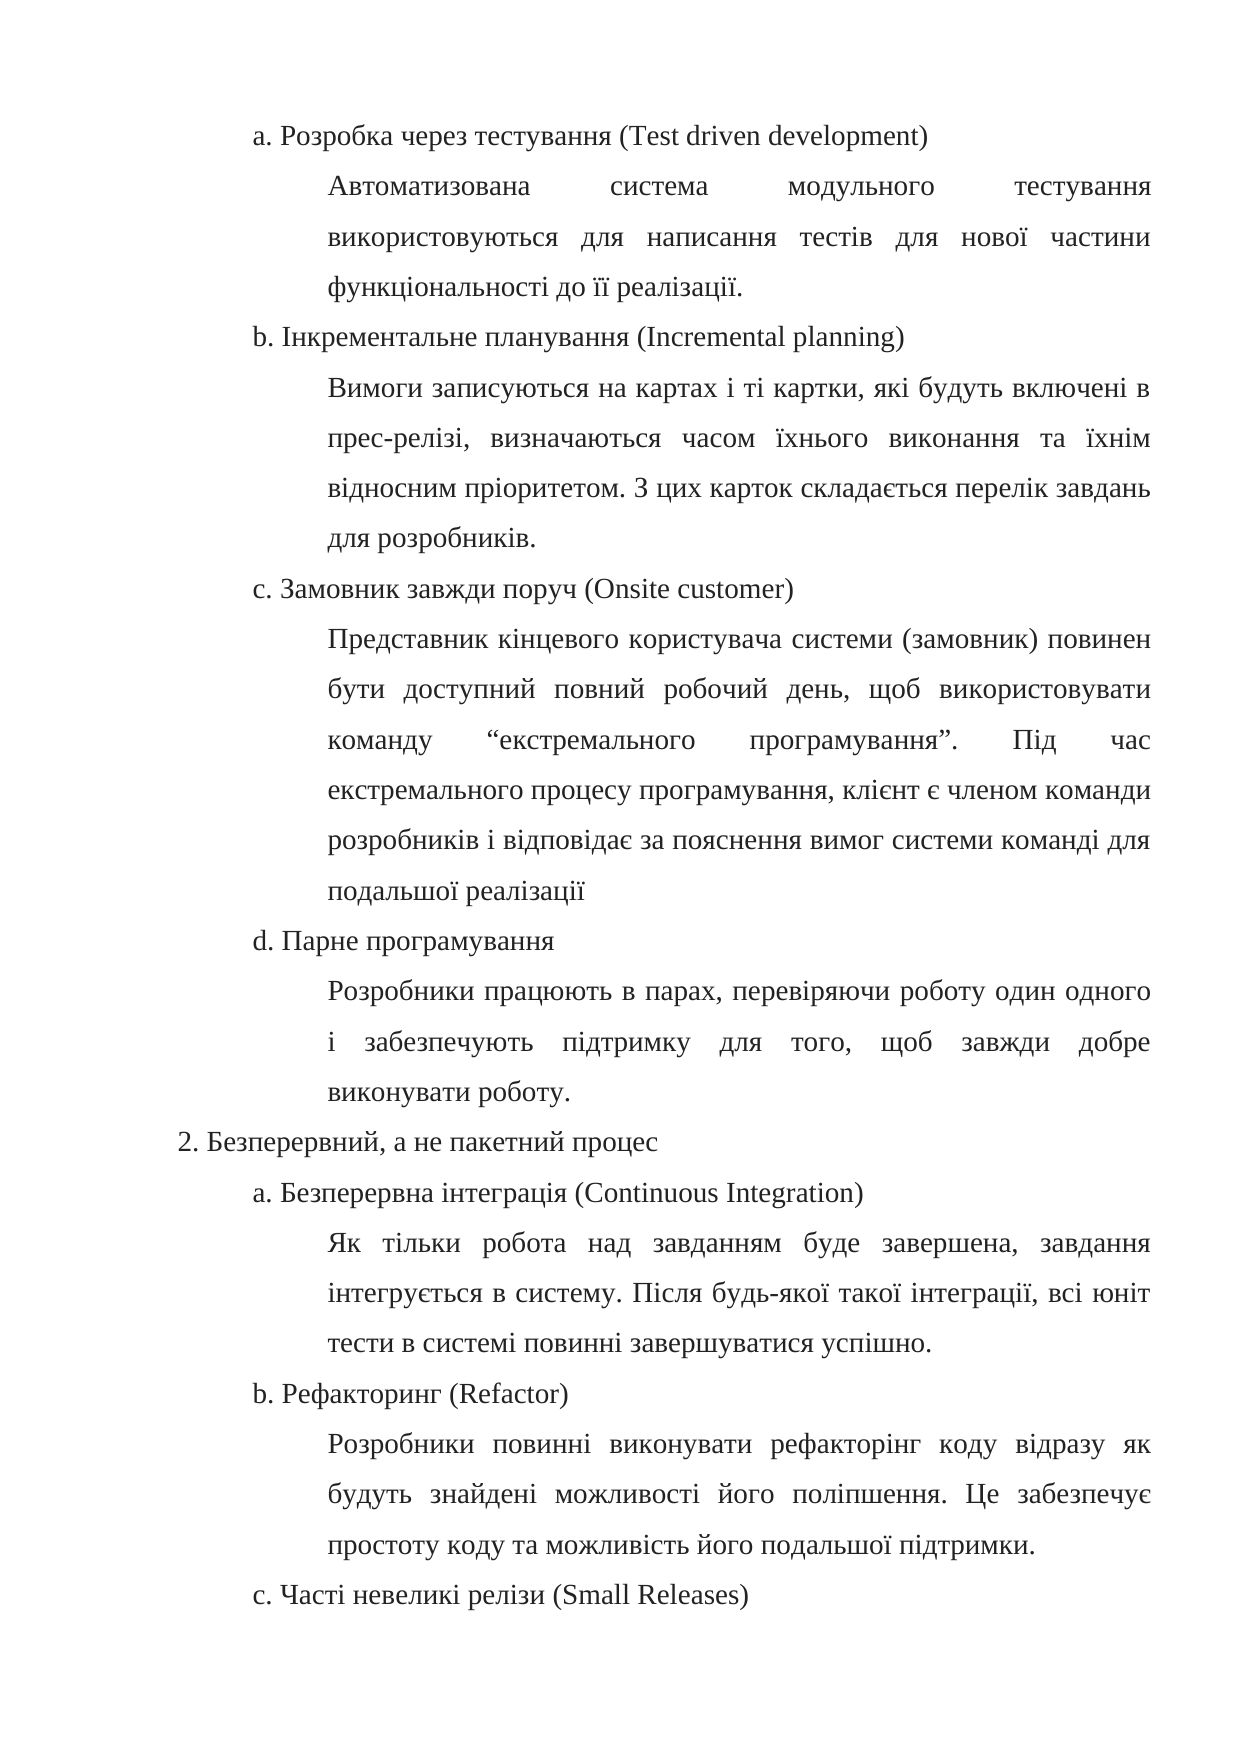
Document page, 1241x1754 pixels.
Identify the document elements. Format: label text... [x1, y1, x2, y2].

text Розробники працюють в парах, перевіряючи роботу один одного і забезпечують підтримку для того, щоб завжди добре виконувати роботу. [327, 973, 1152, 1108]
text Автоматизована система модульного тестування використовуються для написання тестів для нової частини функціональності до її реалізації. [327, 168, 1152, 303]
text 2. Безперервний, а не пакетний процес [177, 1124, 1152, 1158]
text Розробники повинні виконувати рефакторінг коду відразу як будуть знайдені можливості його поліпшення. Це забезпечує простоту коду та можливість його подальшої підтримки. [327, 1426, 1152, 1560]
text a. Безперервна інтеграція (Continuous Integration) [177, 1175, 1152, 1208]
text Представник кінцевого користувача системи (замовник) повинен бути доступний повний робочий день, щоб використовувати команду “екстремального програмування”. Під час екстремального процесу програмування, клієнт є членом команди розробників і відповідає за пояснення вимог системи команді для подальшої реалізації [327, 621, 1152, 906]
text Як тільки робота над завданням буде завершена, завдання інтегрується в систему. Після будь-якої такої інтеграції, всі юніт тести в системі повинні завершуватися успішно. [327, 1225, 1152, 1359]
text a. Розробка через тестування (Test driven development) [177, 118, 1152, 152]
text b. Інкрементальне планування (Incremental planning) [177, 319, 1152, 353]
text d. Парне програмування [177, 923, 1152, 957]
text b. Рефакторинг (Refactor) [177, 1376, 1152, 1409]
text c. Замовник завжди поруч (Onsite customer) [177, 571, 1152, 604]
text c. Часті невеликі релізи (Small Releases) [177, 1577, 1152, 1611]
text Вимоги записуються на картах і ті картки, які будуть включені в прес-релізі, визначаються часом їхнього виконання та їхнім відносним пріоритетом. З цих карток складається перелік завдань для розробників. [327, 370, 1152, 554]
